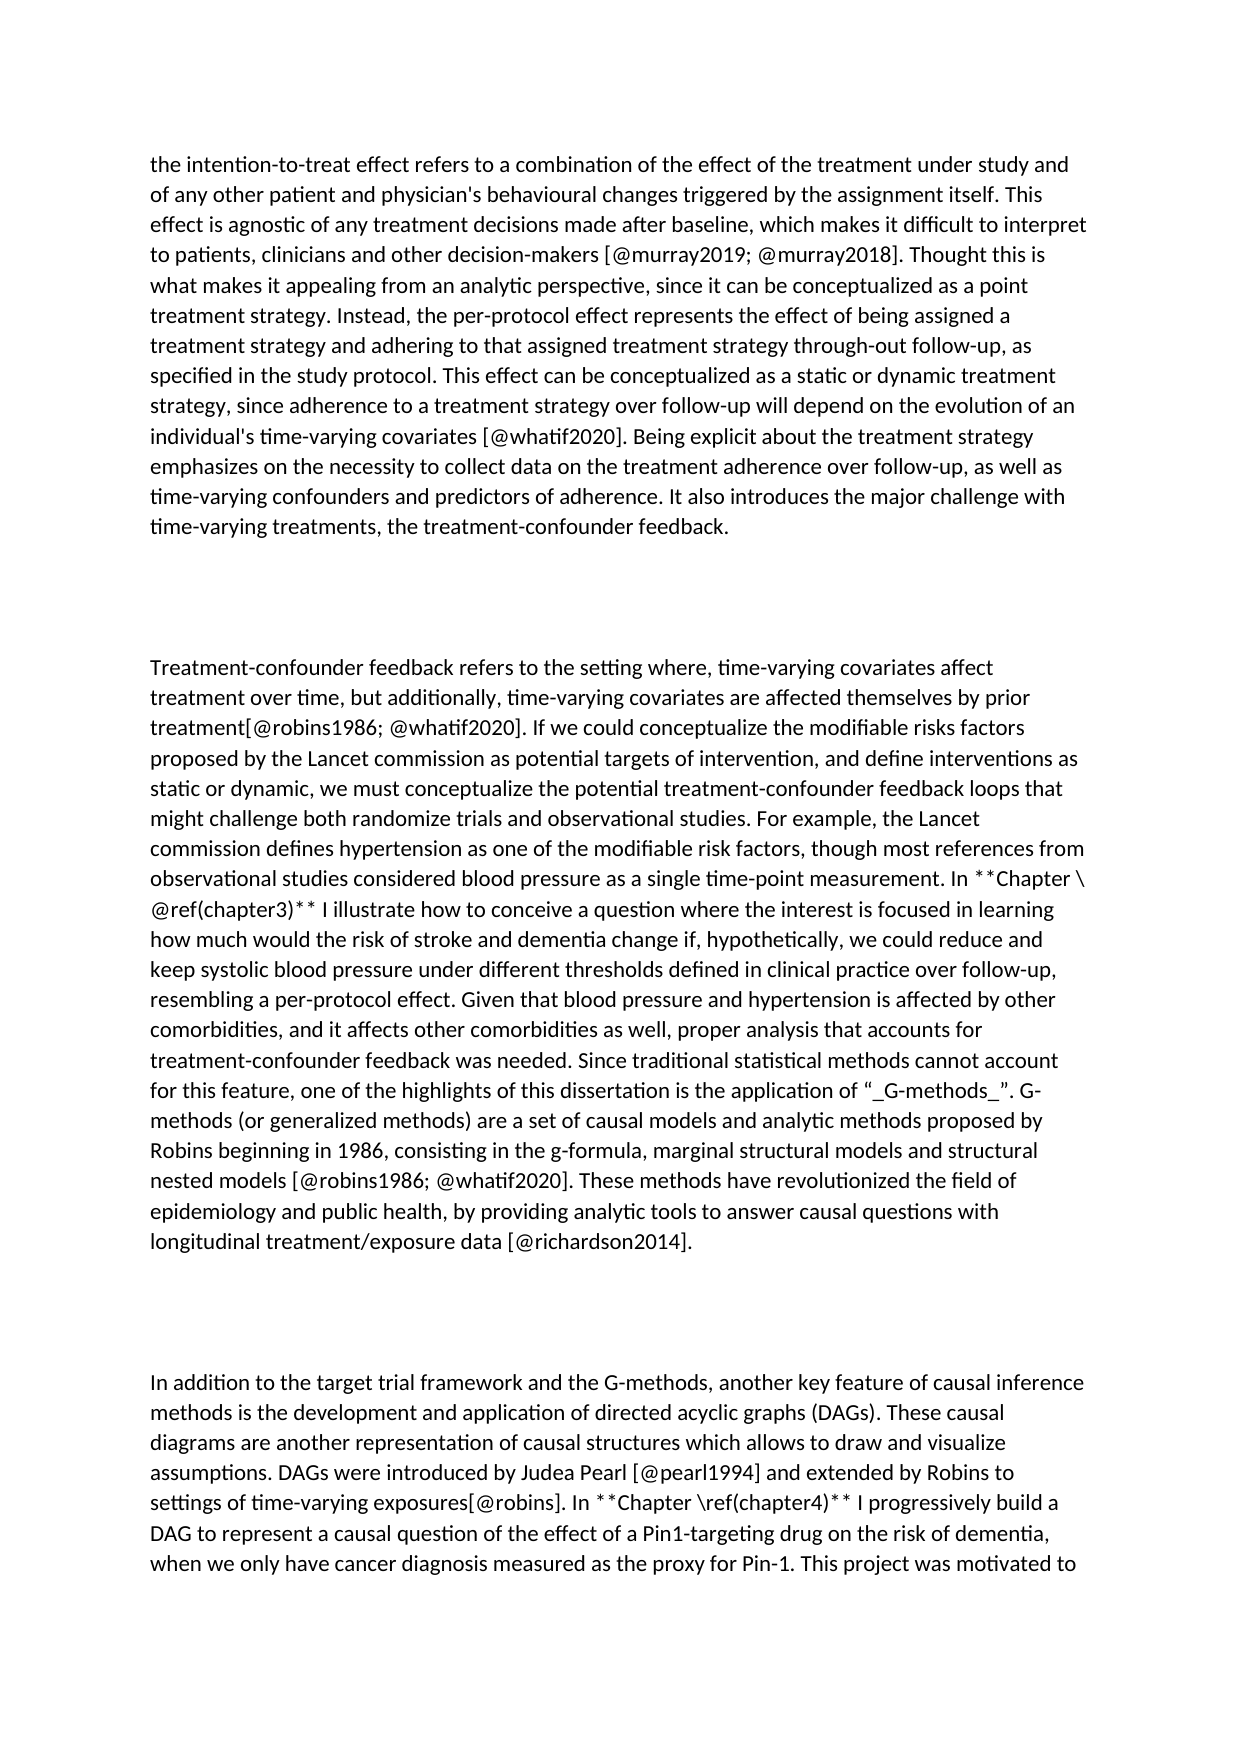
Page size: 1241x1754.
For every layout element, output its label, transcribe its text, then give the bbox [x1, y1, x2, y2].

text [150, 1368, 1090, 1577]
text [150, 150, 1090, 541]
text Treatment-confounder feedback refers to the setting where, time-varying covariates affect treatment over time, but additionally, time-varying covariates are affected themselves by prior treatment[@robins1986; @whatif2020]. If we could conceptualize the modifiable risks factors proposed by the Lancet commission as potential targets of intervention, and define interventions as static or dynamic, we must conceptualize the potential treatment-confounder feedback loops that might challenge both randomize trials and observational studies. For example, the Lancet commission defines hypertension as one of the modifiable risk factors, though most references from observational studies considered blood pressure as a single time-point measurement. In **Chapter \@ref(chapter3)** I illustrate how to conceive a question where the interest is focused in learning how much would the risk of stroke and dementia change if, hypothetically, we could reduce and keep systolic blood pressure under different thresholds defined in clinical practice over follow-up, resembling a per-protocol effect. Given that blood pressure and hypertension is affected by other comorbidities, and it affects other comorbidities as well, proper analysis that accounts for treatment-confounder feedback was needed. Since traditional statistical methods cannot account for this feature, one of the highlights of this dissertation is the application of “_G-methods_”. G-methods (or generalized methods) are a set of causal models and analytic methods proposed by Robins beginning in 1986, consisting in the g-formula, marginal structural models and structural nested models [@robins1986; @whatif2020]. These methods have revolutionized the field of epidemiology and public health, by providing analytic tools to answer causal questions with longitudinal treatment/exposure data [@richardson2014]. [150, 653, 1090, 1255]
